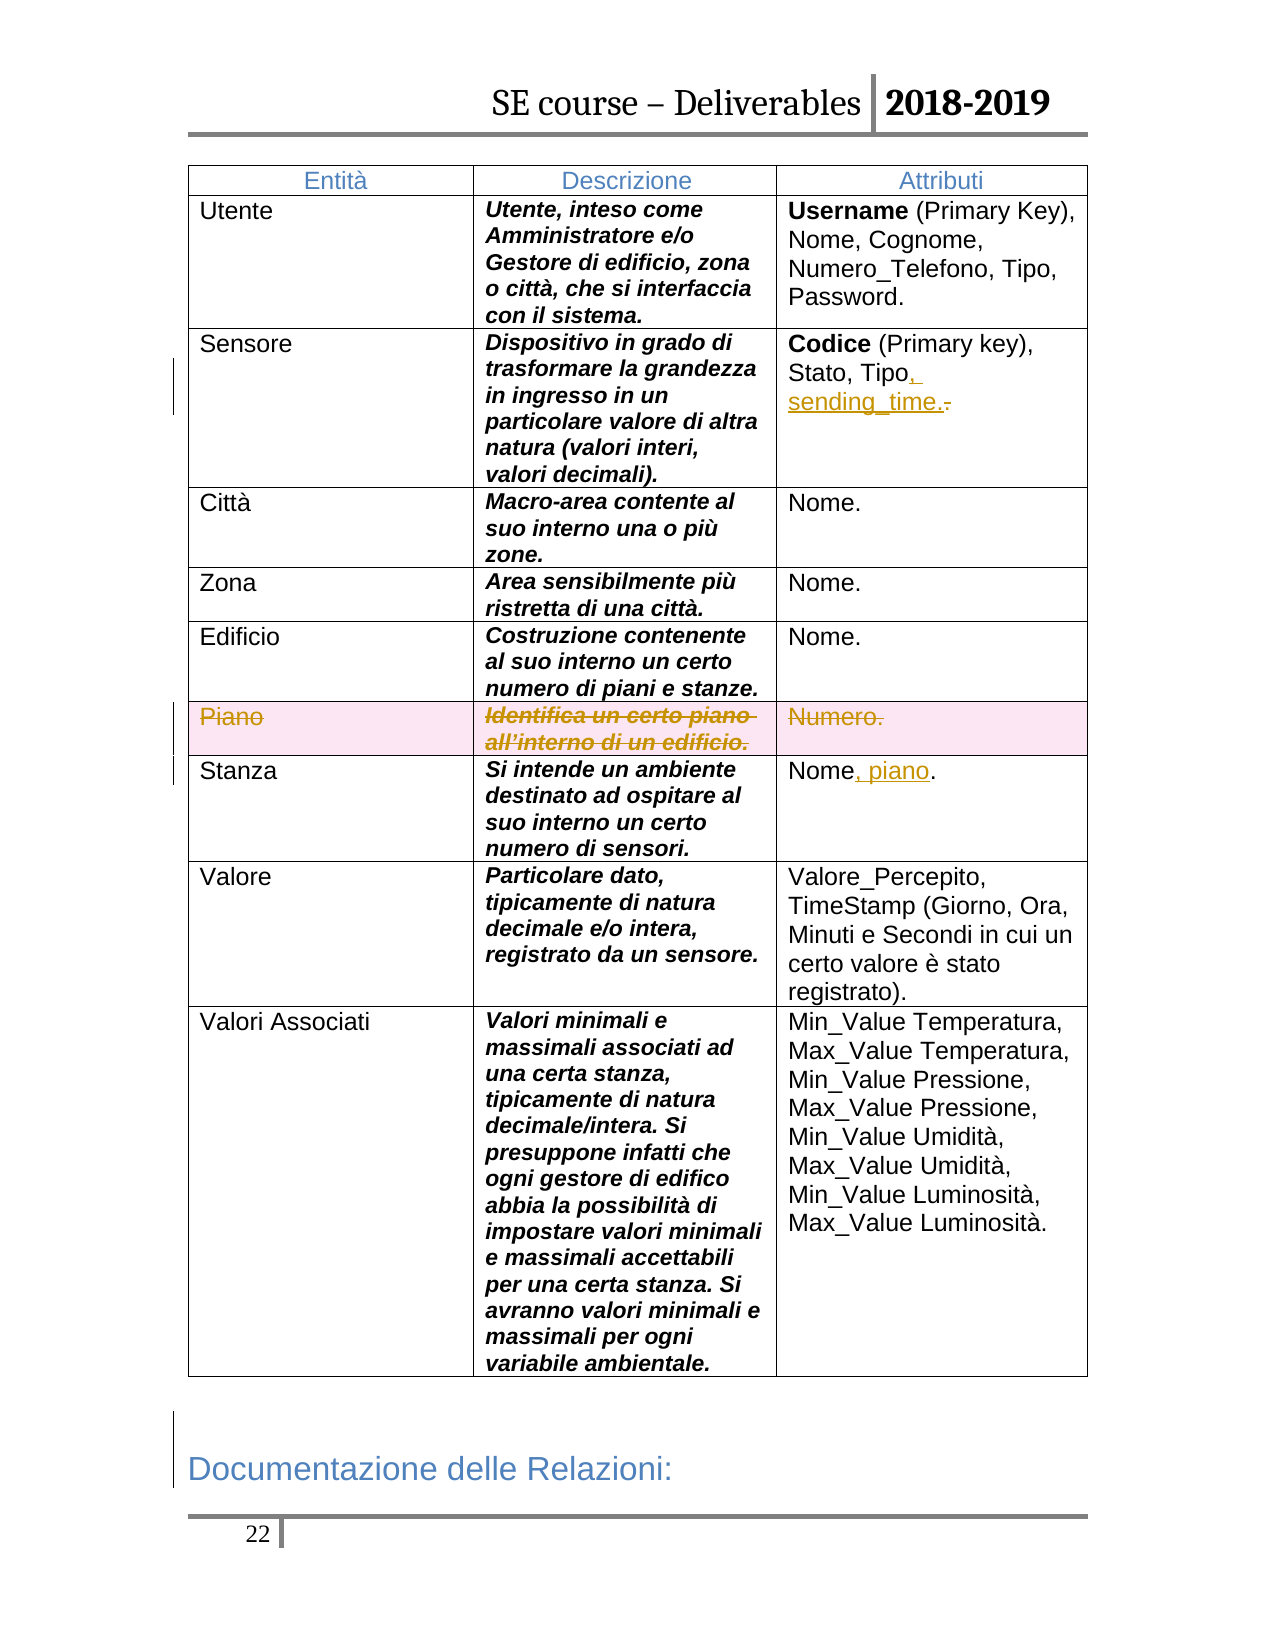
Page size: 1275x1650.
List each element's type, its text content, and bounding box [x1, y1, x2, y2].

table_cell Stanza [189, 756, 473, 861]
table_cell Dispositivo in grado di trasformare la grandezza in ingresso in un particolare valore di altra natura (valori interi, valori decimali). [474, 329, 776, 487]
table_cell Min_Value Temperatura, Max_Value Temperatura, Min_Value Pressione, Max_Value Pressione, Min_Value Umidità, Max_Value Umidità, Min_Value Luminosità, Max_Value Luminosità. [777, 1007, 1087, 1376]
table_cell Costruzione contenente al suo interno un certo numero di piani e stanze. [474, 622, 776, 701]
table_cell Nome. [777, 756, 1087, 861]
text Documentazione delle Relazioni: [187, 1449, 1087, 1487]
table_cell Utente [189, 196, 473, 328]
table_header Attributi [777, 166, 1087, 195]
table_cell Nome. [777, 568, 1087, 621]
table_cell Macro-area contente al suo interno una o più zone. [474, 488, 776, 567]
table_cell Valori minimali e massimali associati ad una certa stanza, tipicamente di natura decimale/intera. Si presuppone infatti che ogni gestore di edifico abbia la possibilità di impostare valori minimali e massimali accettabili per una certa stanza. Si avranno valori minimali e massimali per ogni variabile ambientale. [474, 1007, 776, 1376]
table_cell Valore [189, 862, 473, 1006]
table_header Descrizione [474, 166, 776, 195]
table_cell Edificio [189, 622, 473, 701]
table_cell Sensore [189, 329, 473, 487]
table_cell Zona [189, 568, 473, 621]
table_cell Area sensibilmente più ristretta di una città. [474, 568, 776, 621]
table_cell Nome. [777, 622, 1087, 701]
table_cell Codice (Primary key), Stato, Tipo [777, 329, 1087, 487]
table_cell Nome. [777, 488, 1087, 567]
table_cell Valori Associati [189, 1007, 473, 1376]
table_cell Valore_Percepito, TimeStamp (Giorno, Ora, Minuti e Secondi in cui un certo valore è stato registrato). [777, 862, 1087, 1006]
table_header Entità [189, 166, 473, 195]
table_cell Username (Primary Key), Nome, Cognome, Numero_Telefono, Tipo, Password. [777, 196, 1087, 328]
table_cell Si intende un ambiente destinato ad ospitare al suo interno un certo numero di sensori. [474, 756, 776, 861]
table_cell Particolare dato, tipicamente di natura decimale e/o intera, registrato da un sensore. [474, 862, 776, 1006]
table_cell Città [189, 488, 473, 567]
table_cell Utente, inteso come Amministratore e/o Gestore di edificio, zona o città, che si interfaccia con il sistema. [474, 196, 776, 328]
